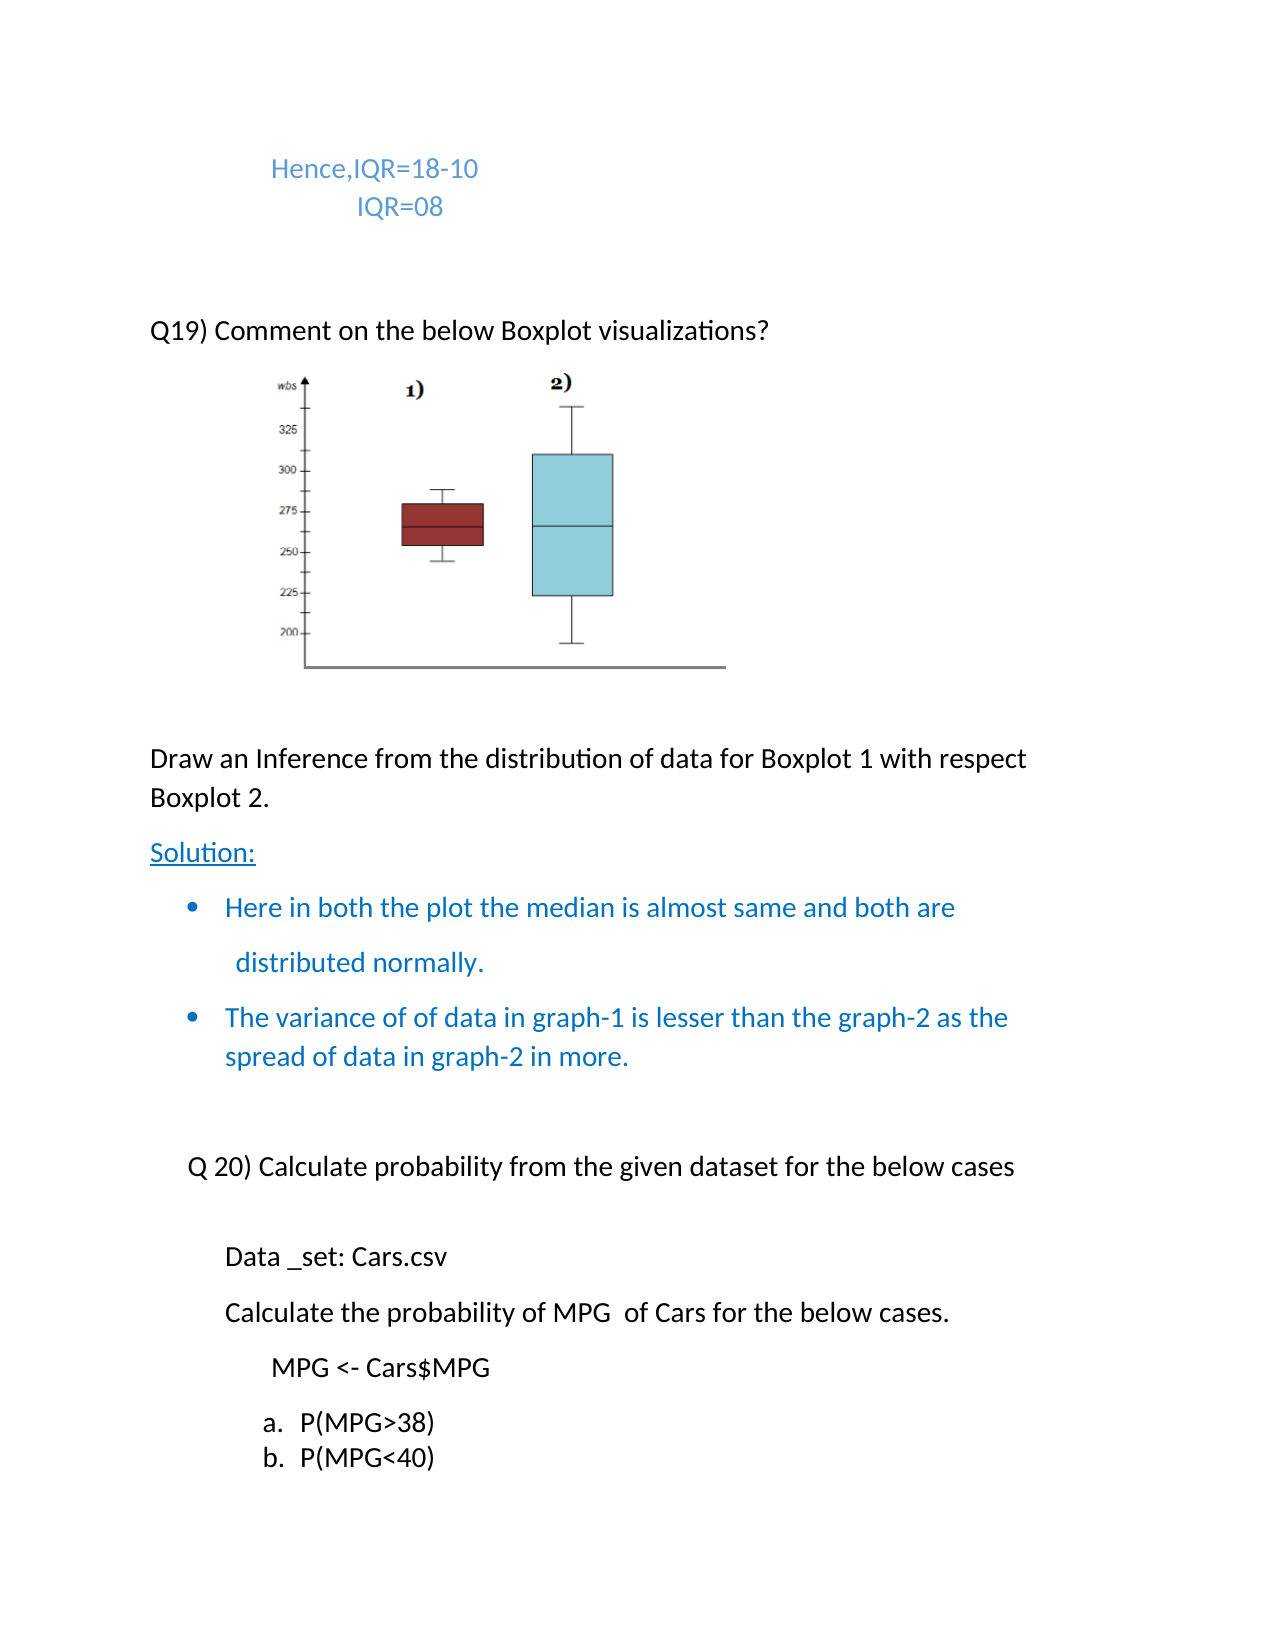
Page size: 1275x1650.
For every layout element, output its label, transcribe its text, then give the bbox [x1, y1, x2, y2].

text Draw an Inference from the distribution of data for Boxplot 1 with respect Boxplot 2. [150, 740, 1125, 814]
list P(MPG<40) [262, 1439, 1125, 1475]
list P(MPG>38) [262, 1404, 1125, 1439]
list Here in both the plot the median is almost same and both are [187, 889, 1125, 924]
list The variance of of data in graph-1 is lesser than the graph-2 as the spread of data in graph-2 in more. [187, 999, 1125, 1073]
text Solution: [150, 834, 1125, 869]
text Q19) Comment on the below Boxplot visualizations? [150, 312, 1125, 347]
text Data _set: Cars.csv [225, 1238, 1125, 1274]
picture [150, 366, 729, 722]
text distributed normally. [150, 944, 1125, 980]
text Hence,IQR=18-10 IQR=08 [225, 150, 1125, 293]
text Q 20) Calculate probability from the given dataset for the below cases [187, 1148, 1125, 1183]
text MPG <- Cars$MPG [225, 1349, 1125, 1384]
text Calculate the probability of MPG of Cars for the below cases. [225, 1294, 1125, 1329]
